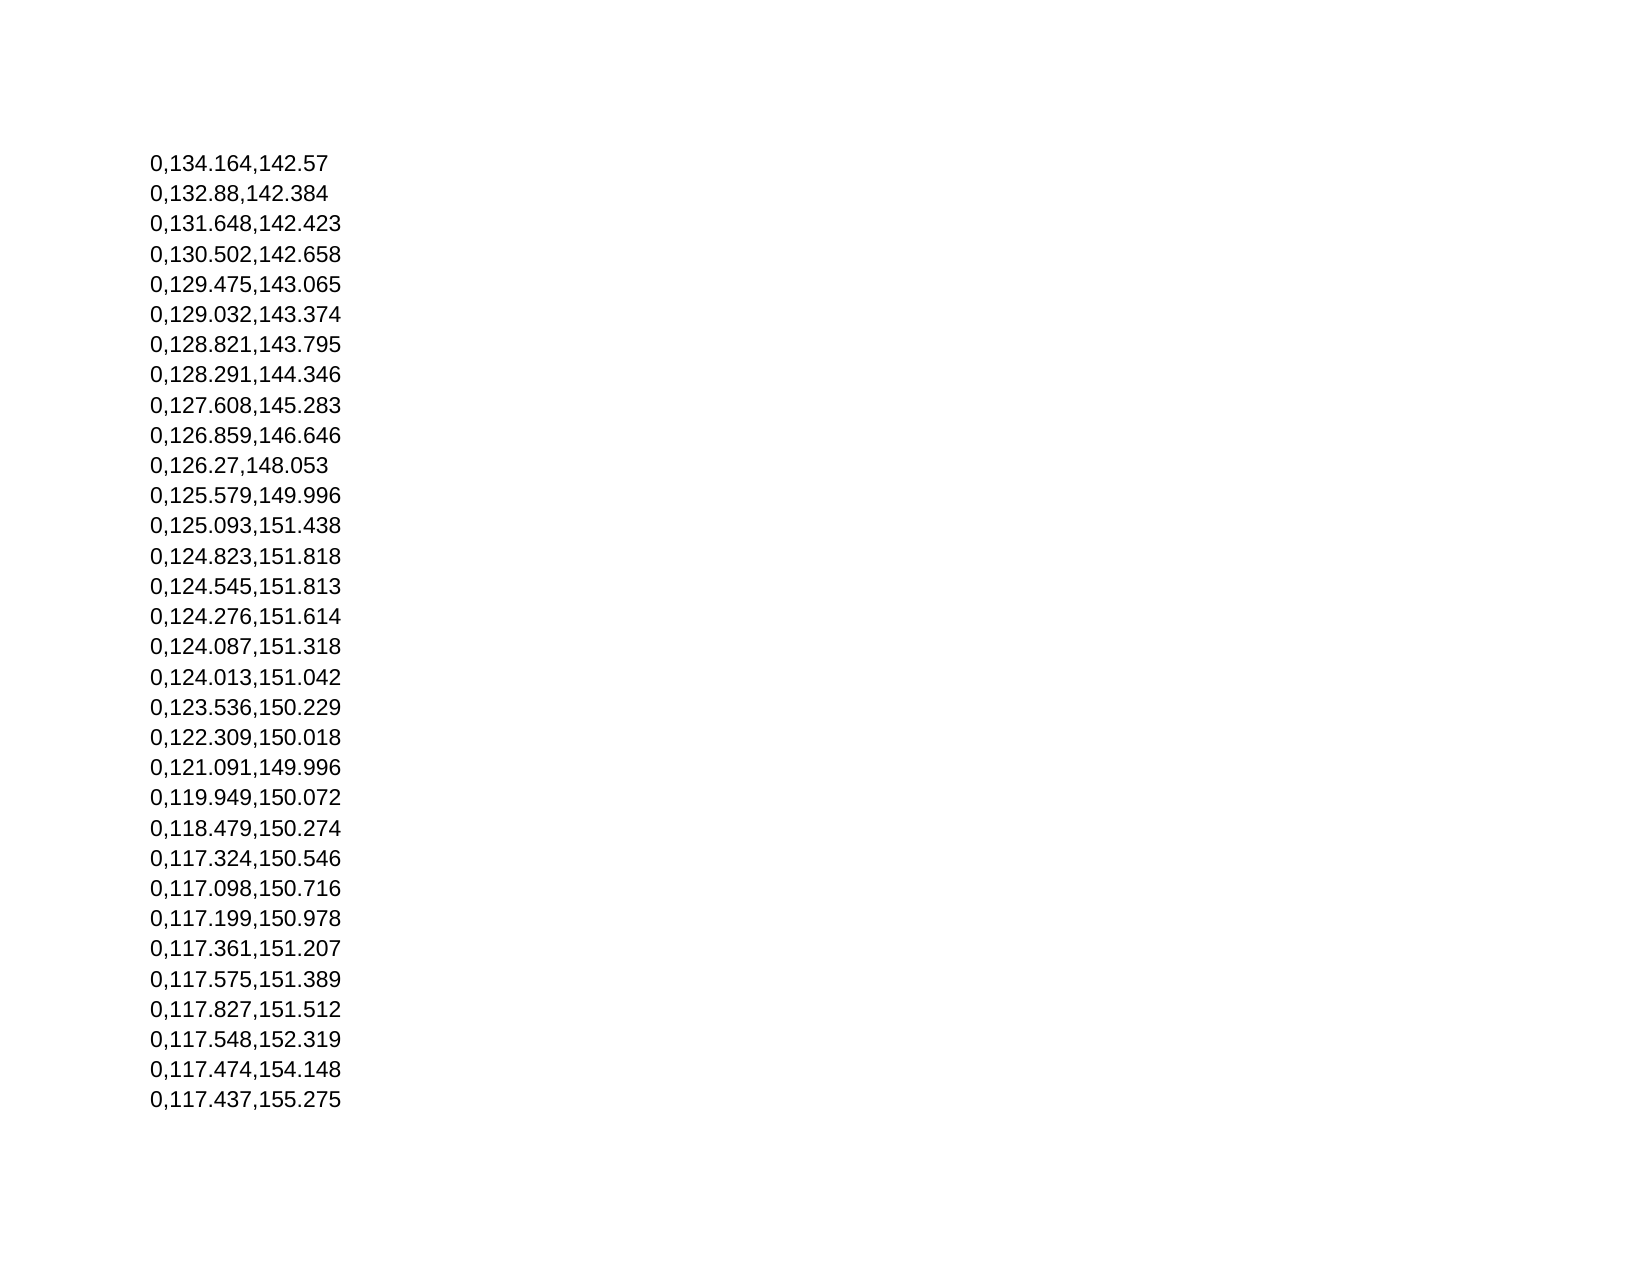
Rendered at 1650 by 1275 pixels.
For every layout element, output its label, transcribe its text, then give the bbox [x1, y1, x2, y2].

text 0,128.291,144.346 [150, 361, 1500, 388]
text 0,125.579,149.996 [150, 482, 1500, 509]
text 0,117.437,155.275 [150, 1086, 1500, 1113]
text 0,129.032,143.374 [150, 301, 1500, 327]
text 0,117.361,151.207 [150, 935, 1500, 962]
text 0,125.093,151.438 [150, 512, 1500, 539]
text 0,130.502,142.658 [150, 241, 1500, 267]
text 0,124.823,151.818 [150, 543, 1500, 569]
text 0,122.309,150.018 [150, 724, 1500, 750]
text 0,117.548,152.319 [150, 1026, 1500, 1052]
text 0,117.199,150.978 [150, 905, 1500, 932]
text 0,124.013,151.042 [150, 663, 1500, 690]
text 0,124.545,151.813 [150, 573, 1500, 599]
text 0,131.648,142.423 [150, 210, 1500, 237]
text 0,126.27,148.053 [150, 452, 1500, 478]
text 0,117.474,154.148 [150, 1056, 1500, 1083]
text 0,124.087,151.318 [150, 633, 1500, 660]
text 0,117.827,151.512 [150, 996, 1500, 1022]
text 0,134.164,142.57 [150, 150, 1500, 176]
text 0,127.608,145.283 [150, 392, 1500, 418]
text 0,129.475,143.065 [150, 271, 1500, 297]
text 0,132.88,142.384 [150, 180, 1500, 207]
text 0,117.324,150.546 [150, 845, 1500, 871]
text 0,121.091,149.996 [150, 754, 1500, 781]
text 0,119.949,150.072 [150, 784, 1500, 811]
text 0,126.859,146.646 [150, 422, 1500, 448]
text 0,123.536,150.229 [150, 694, 1500, 720]
text 0,117.575,151.389 [150, 966, 1500, 992]
text 0,117.098,150.716 [150, 875, 1500, 901]
text 0,118.479,150.274 [150, 814, 1500, 841]
text 0,124.276,151.614 [150, 603, 1500, 629]
text 0,128.821,143.795 [150, 331, 1500, 358]
